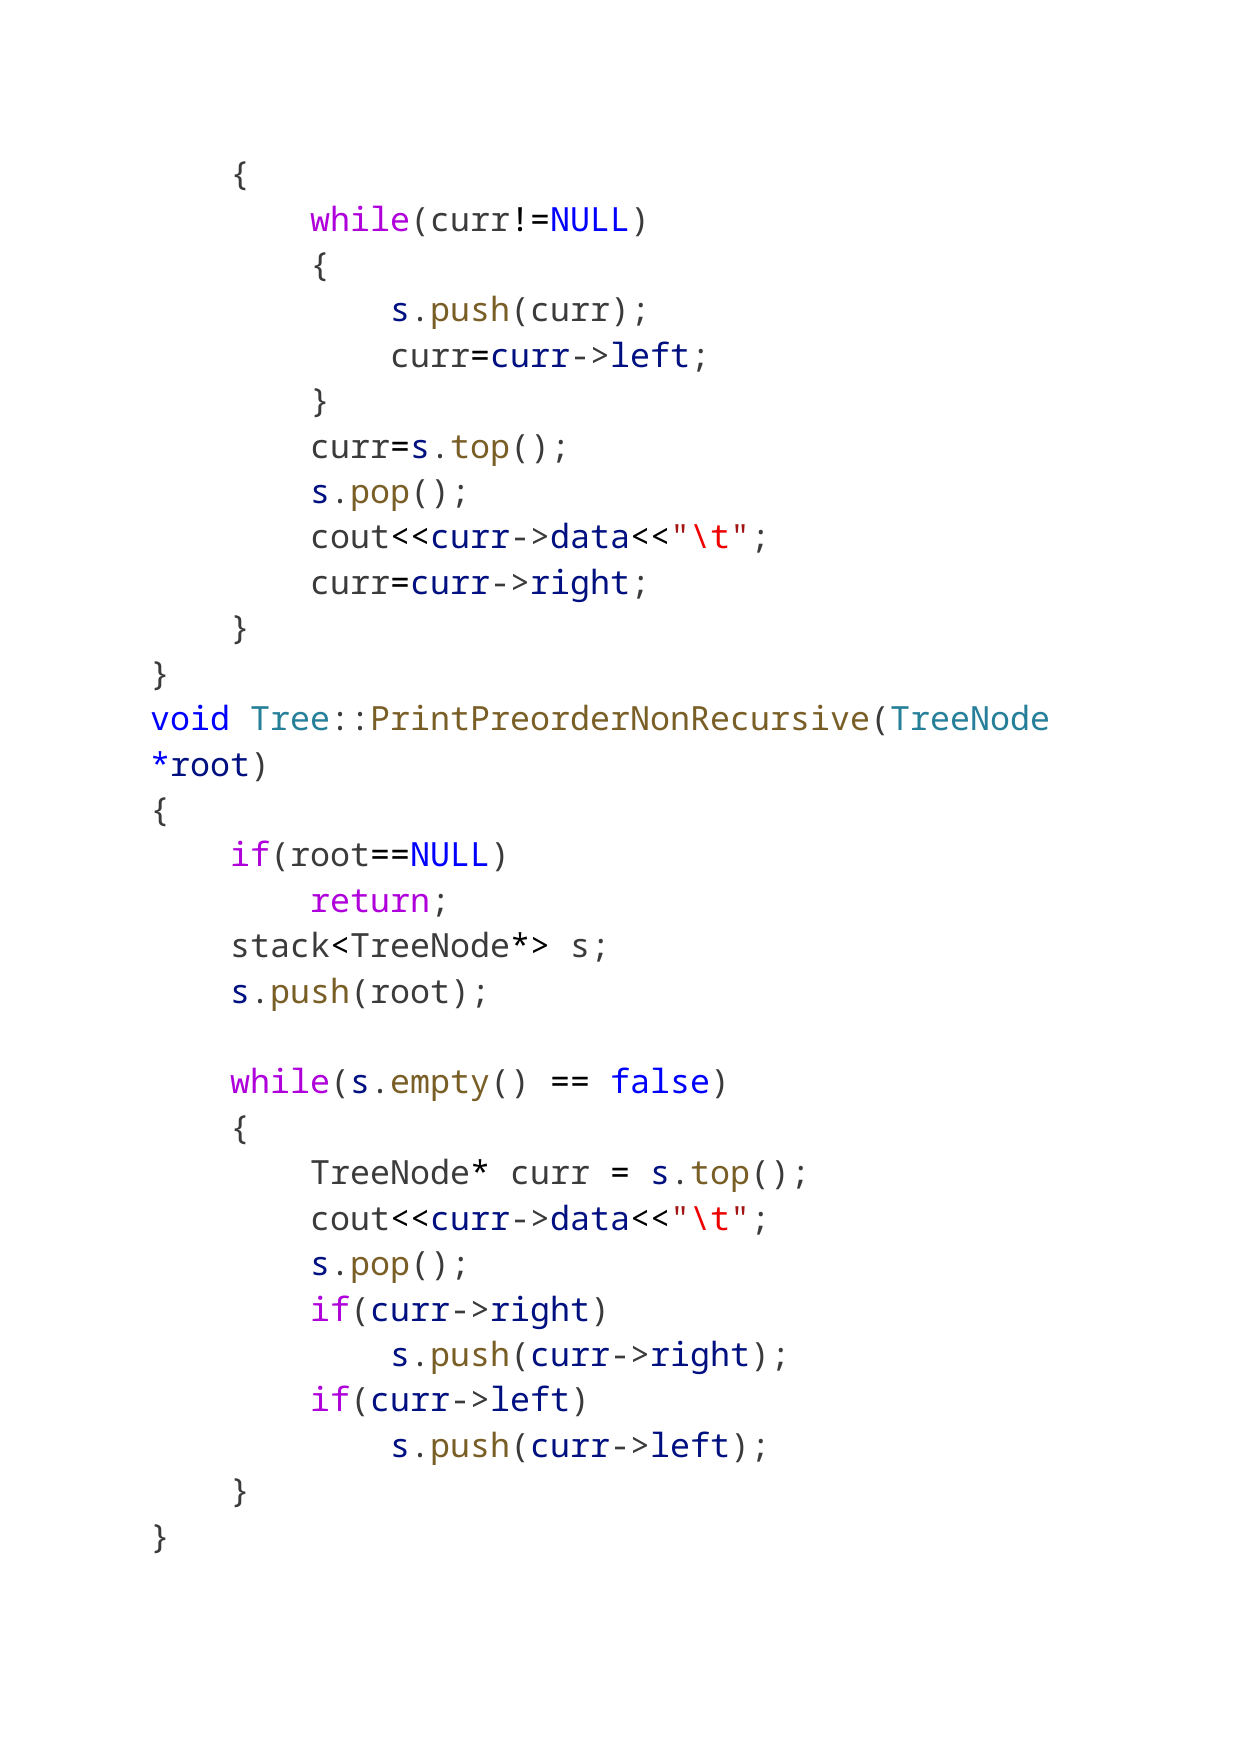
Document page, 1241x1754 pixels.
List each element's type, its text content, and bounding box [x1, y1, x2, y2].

text s.push(curr->right); [150, 1331, 1090, 1376]
text { [150, 150, 1090, 195]
text } [150, 1467, 1090, 1512]
text } [150, 649, 1090, 695]
text } [150, 604, 1090, 649]
text { [150, 1104, 1090, 1149]
text cout<<curr->data<<"\t"; [150, 513, 1090, 559]
text TreeNode* curr = s.top(); [150, 1149, 1090, 1194]
text s.push(curr); [150, 286, 1090, 332]
text return; [150, 877, 1090, 922]
text s.pop(); [150, 468, 1090, 513]
text if(root==NULL) [150, 831, 1090, 877]
text s.pop(); [150, 1240, 1090, 1285]
text while(s.empty() == false) [150, 1058, 1090, 1104]
text curr=s.top(); [150, 422, 1090, 468]
text cout<<curr->data<<"\t"; [150, 1194, 1090, 1240]
text stack<TreeNode*> s; [150, 922, 1090, 967]
text } [150, 377, 1090, 422]
text if(curr->left) [150, 1376, 1090, 1422]
text { [150, 786, 1090, 831]
text curr=curr->right; [150, 559, 1090, 604]
text while(curr!=NULL) [150, 195, 1090, 241]
text s.push(curr->left); [150, 1422, 1090, 1467]
text } [150, 1512, 1090, 1558]
text void Tree::PrintPreorderNonRecursive(TreeNode *root) [150, 695, 1090, 786]
text if(curr->right) [150, 1285, 1090, 1331]
text { [150, 241, 1090, 286]
text curr=curr->left; [150, 332, 1090, 377]
text s.push(root); [150, 967, 1090, 1013]
